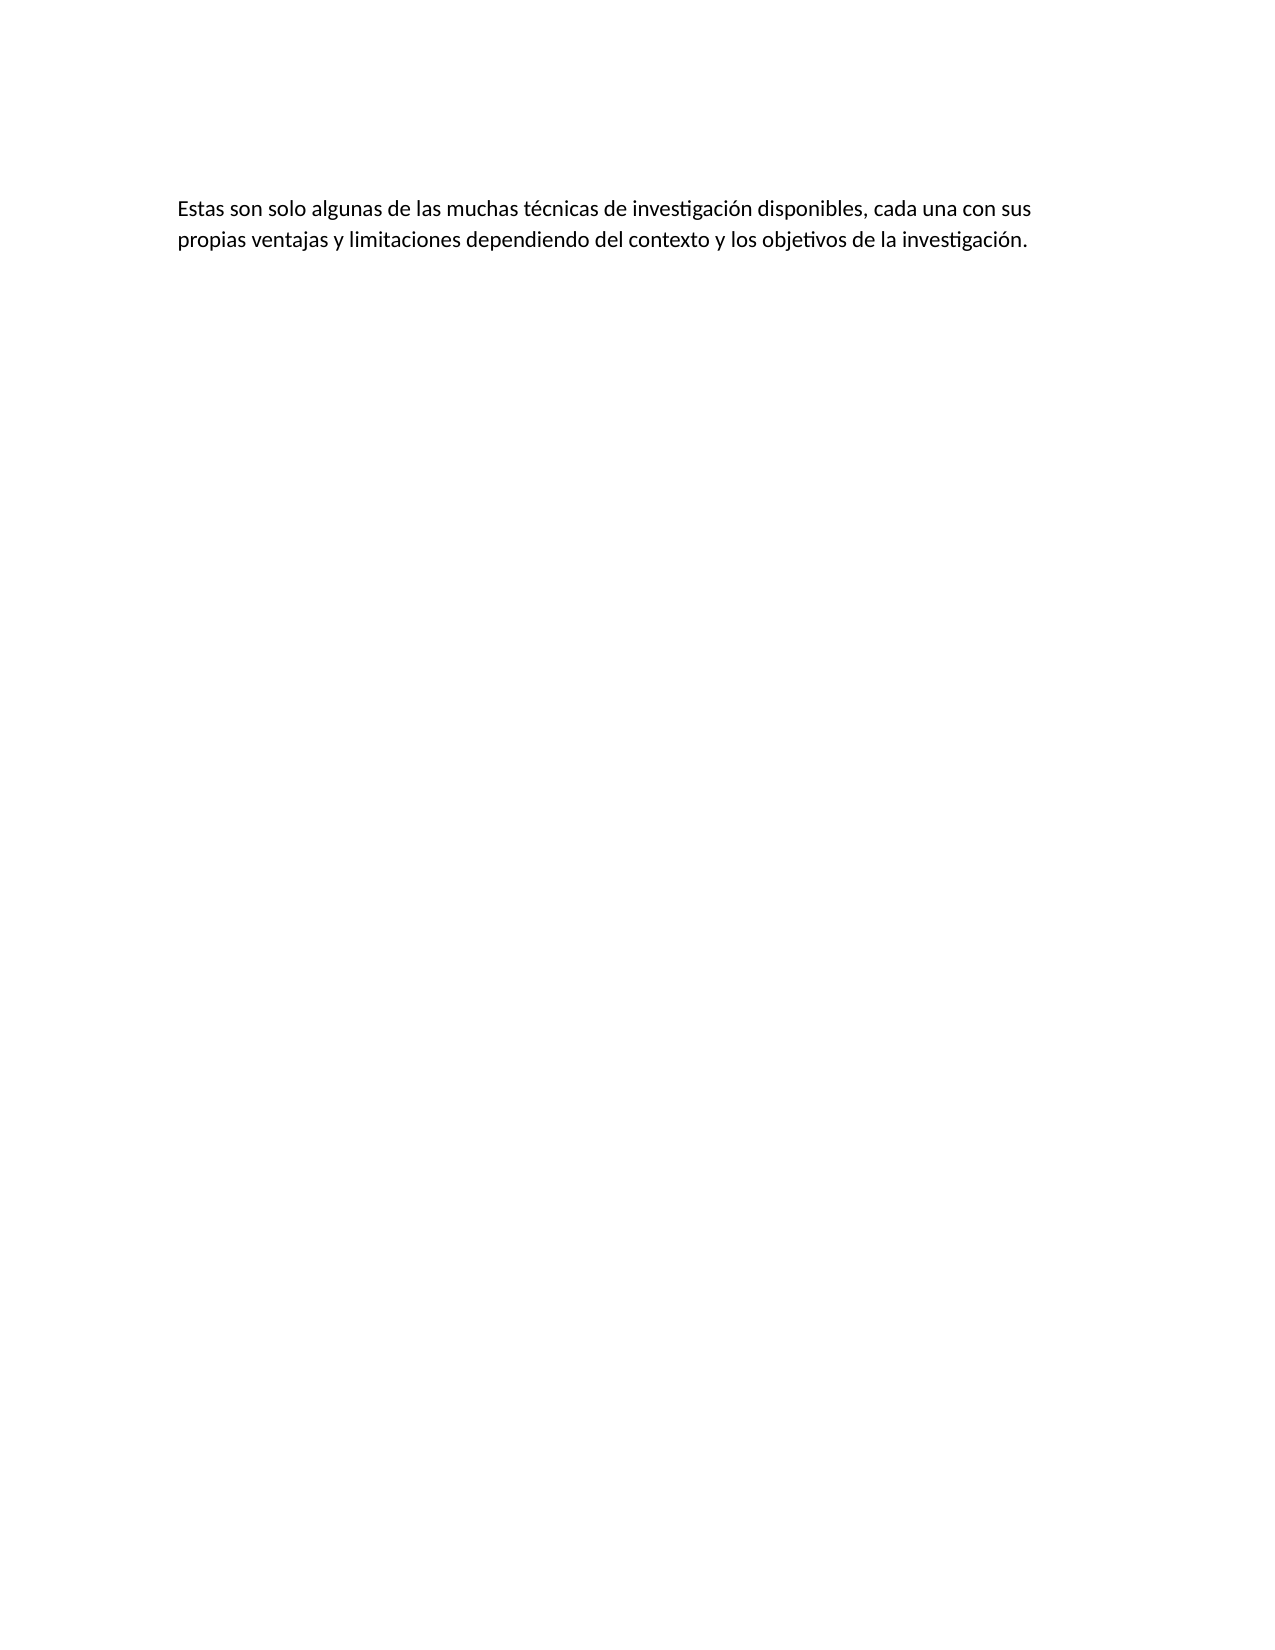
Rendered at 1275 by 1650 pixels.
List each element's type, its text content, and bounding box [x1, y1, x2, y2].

text Estas son solo algunas de las muchas técnicas de investigación disponibles, cada una con sus propias ventajas y limitaciones dependiendo del contexto y los objetivos de la investigación. [177, 194, 1098, 253]
